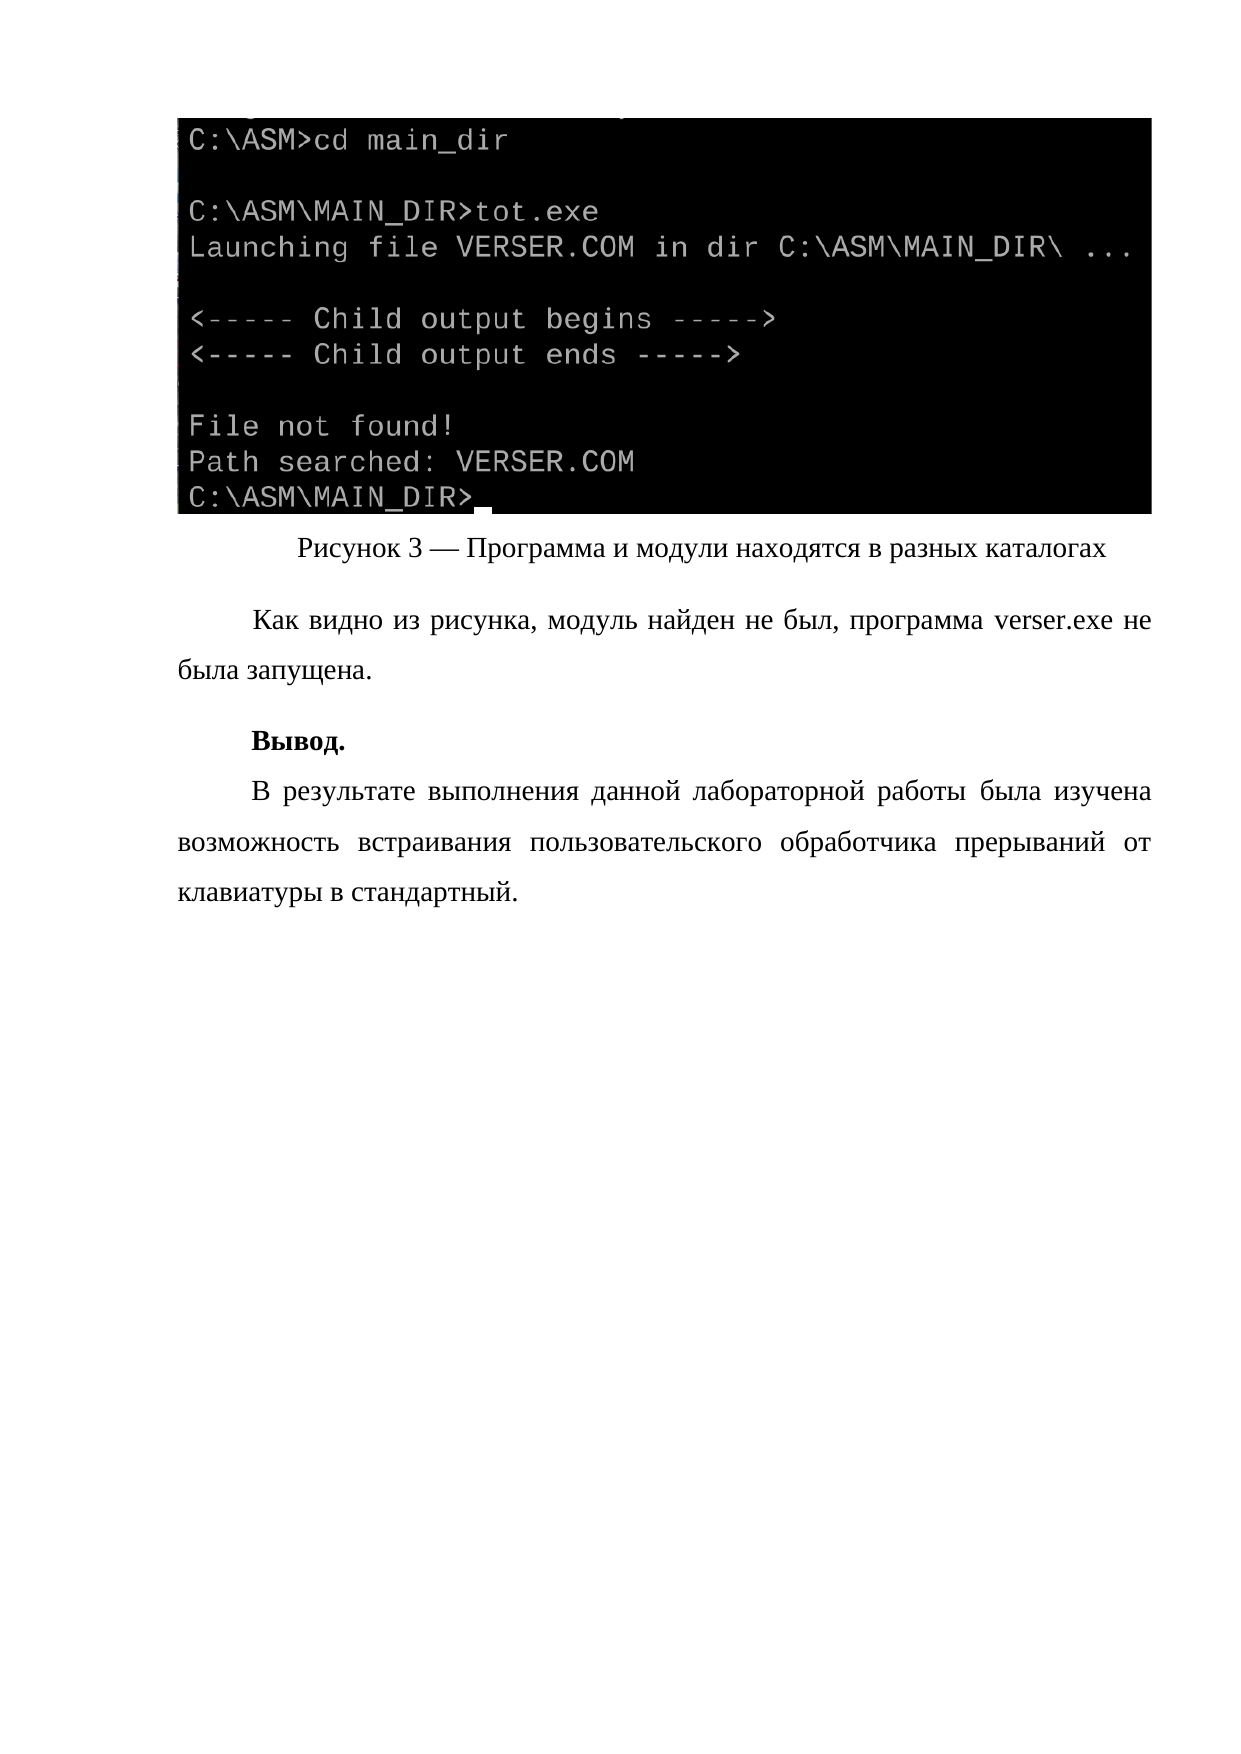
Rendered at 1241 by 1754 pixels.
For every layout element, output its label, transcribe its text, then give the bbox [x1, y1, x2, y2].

picture [177, 118, 1152, 514]
text Вывод. [177, 723, 1152, 757]
text Как видно из рисунка, модуль найден не был, программа verser.exe не была запущена. [177, 602, 1152, 686]
text Рисунок 3 — Программа и модули находятся в разных каталогах [177, 514, 1152, 564]
text В результате выполнения данной лабораторной работы была изучена возможность встраивания пользовательского обработчика прерываний от клавиатуры в стандартный. [177, 773, 1152, 908]
